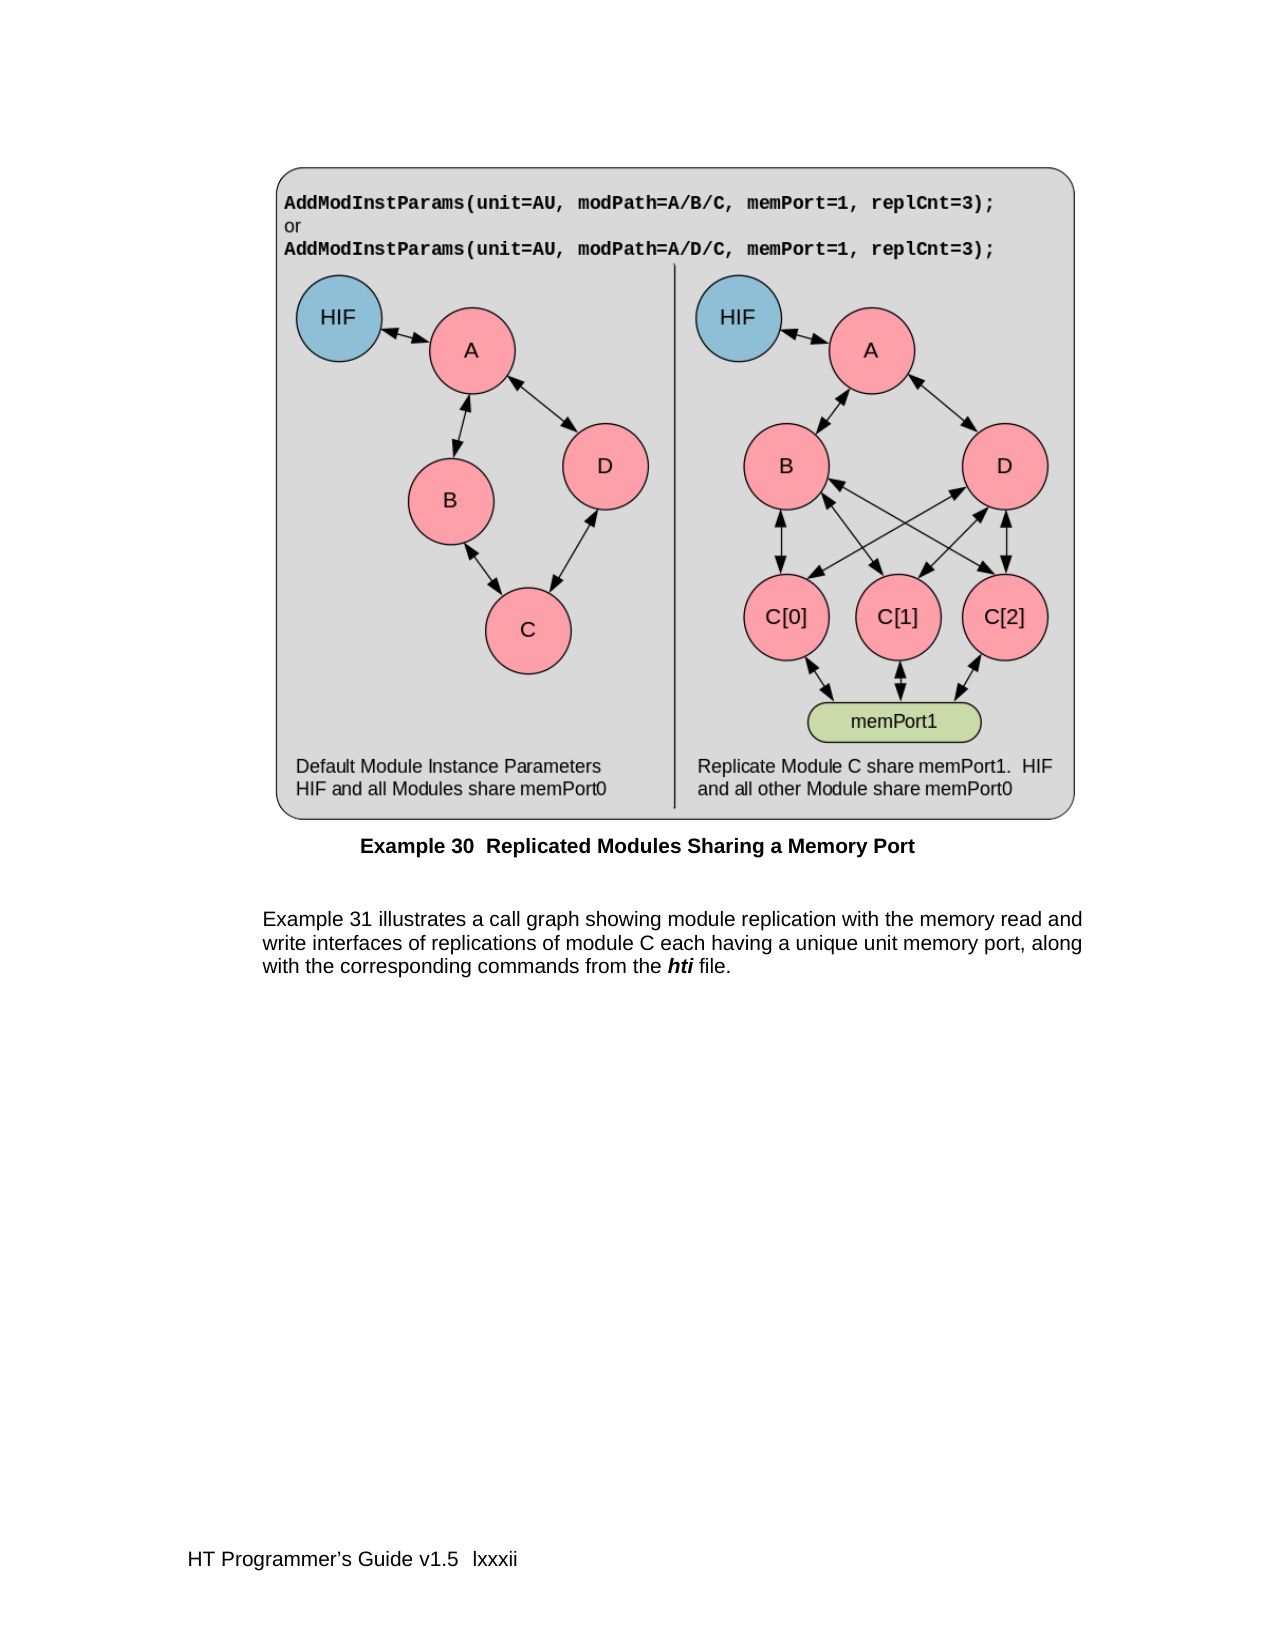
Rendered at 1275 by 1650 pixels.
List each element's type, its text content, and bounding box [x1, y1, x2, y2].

text Example 30 Replicated Modules Sharing a Memory Port [187, 833, 1087, 857]
text Example 31 illustrates a call graph showing module replication with the memory read and write interfaces of replications of module C each having a unique unit memory port, along with the corresponding commands from the hti file. [262, 906, 1087, 978]
